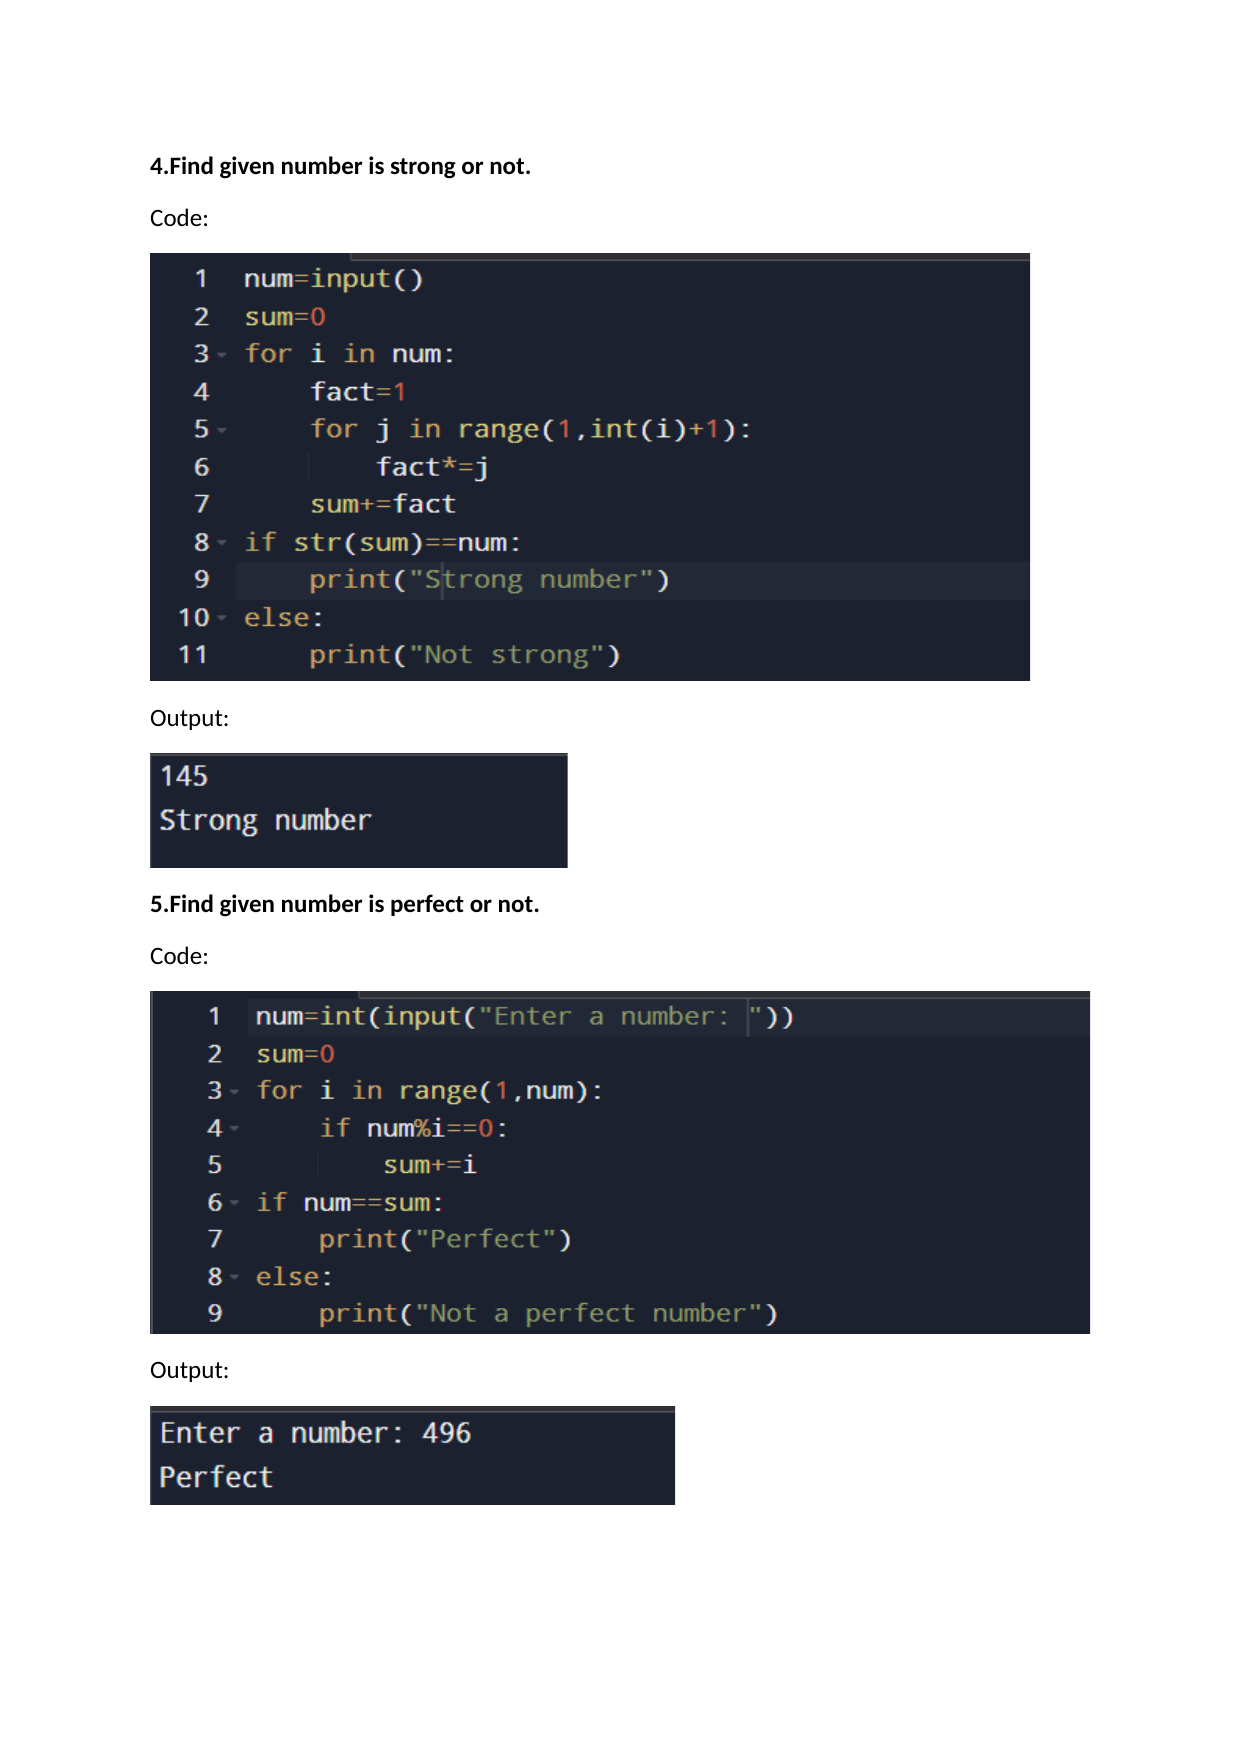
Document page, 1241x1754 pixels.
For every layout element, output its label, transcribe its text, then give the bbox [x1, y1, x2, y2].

text Output: [150, 702, 1090, 732]
text Code: [150, 202, 1090, 232]
picture [150, 991, 1091, 1334]
text 4.Find given number is strong or not. [150, 150, 1090, 181]
picture [150, 753, 568, 868]
picture [150, 253, 1030, 681]
picture [150, 1406, 675, 1505]
text Output: [150, 1354, 1090, 1385]
text Code: [150, 940, 1090, 971]
text 5.Find given number is perfect or not. [150, 888, 1090, 919]
